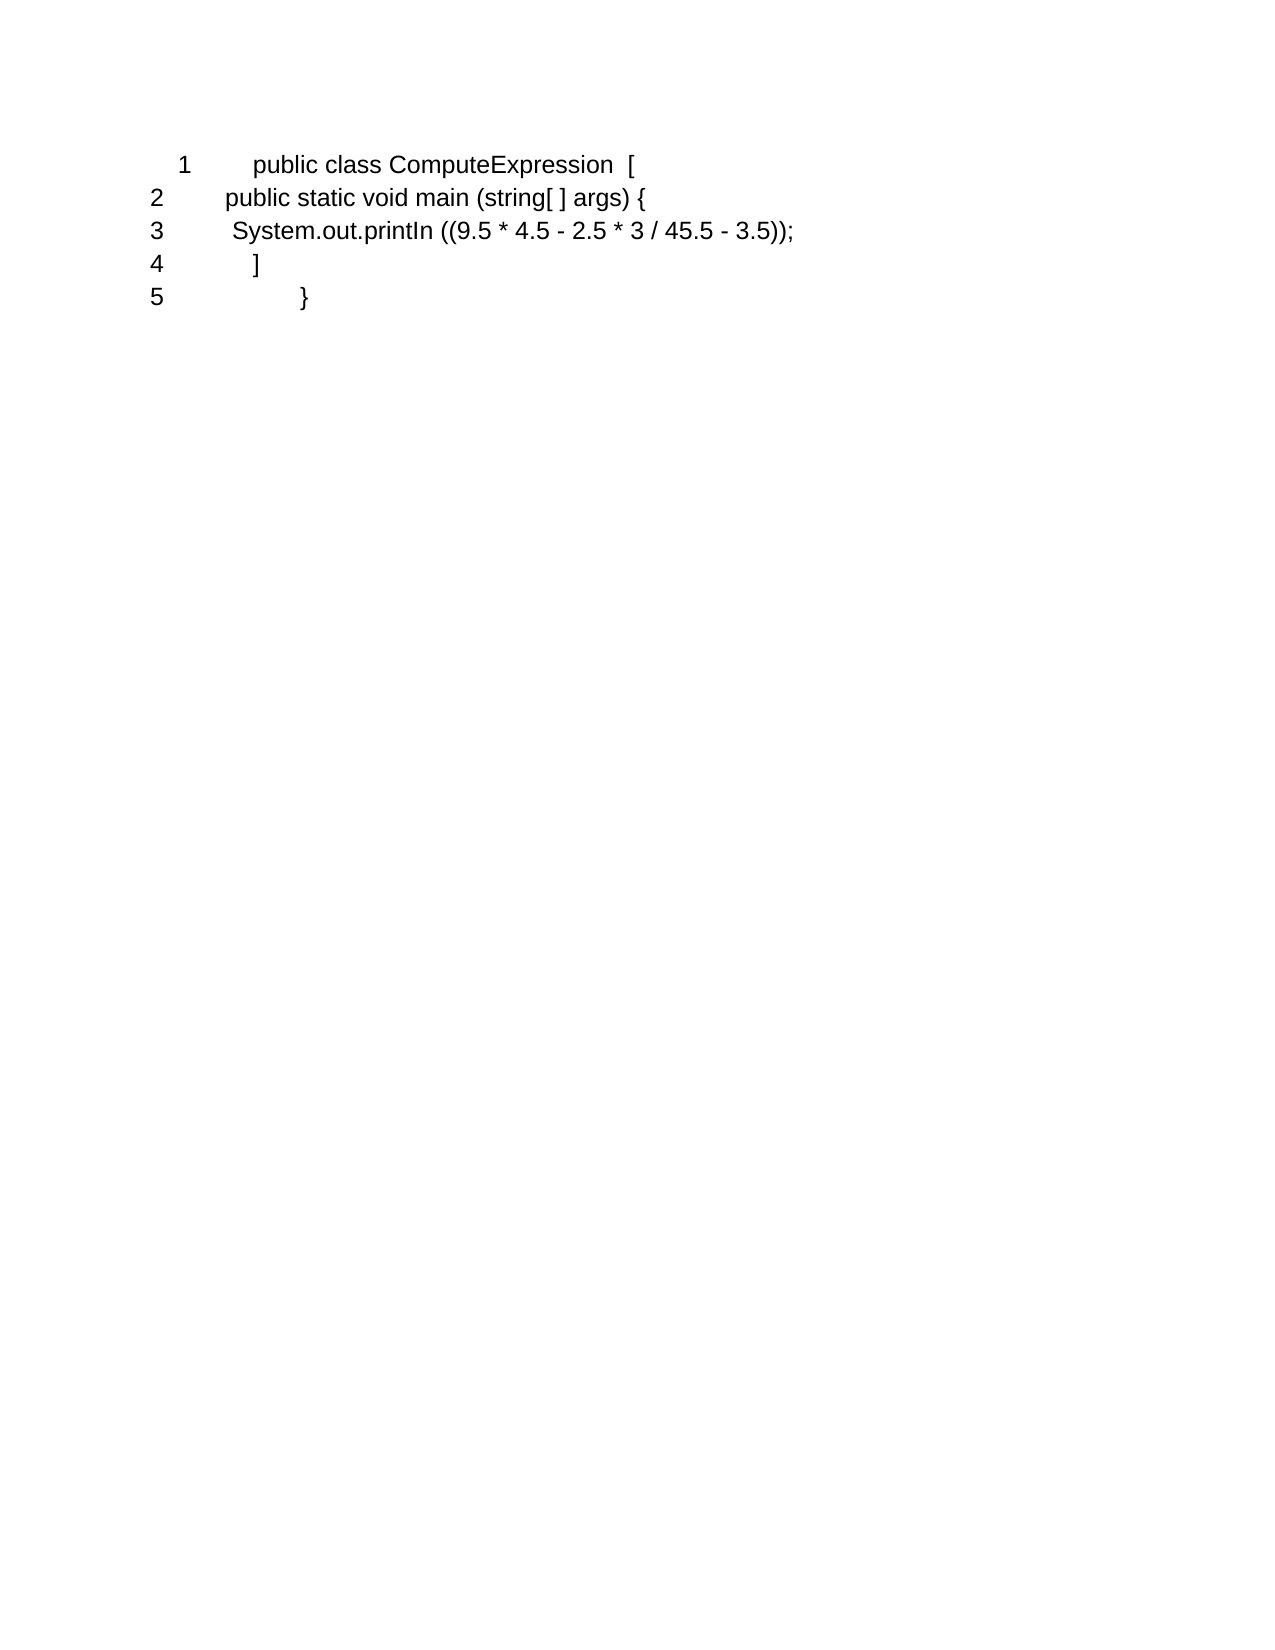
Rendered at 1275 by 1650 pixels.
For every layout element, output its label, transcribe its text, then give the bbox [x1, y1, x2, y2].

text 2 public static void main (string[ ] args) { [150, 183, 1125, 212]
text 4 ] [150, 249, 1125, 278]
text 1 public class ComputeExpression [ [150, 150, 1125, 179]
text 5 } [150, 282, 1125, 311]
text 3 System.out.printIn ((9.5 * 4.5 - 2.5 * 3 / 45.5 - 3.5)); [150, 216, 1125, 245]
